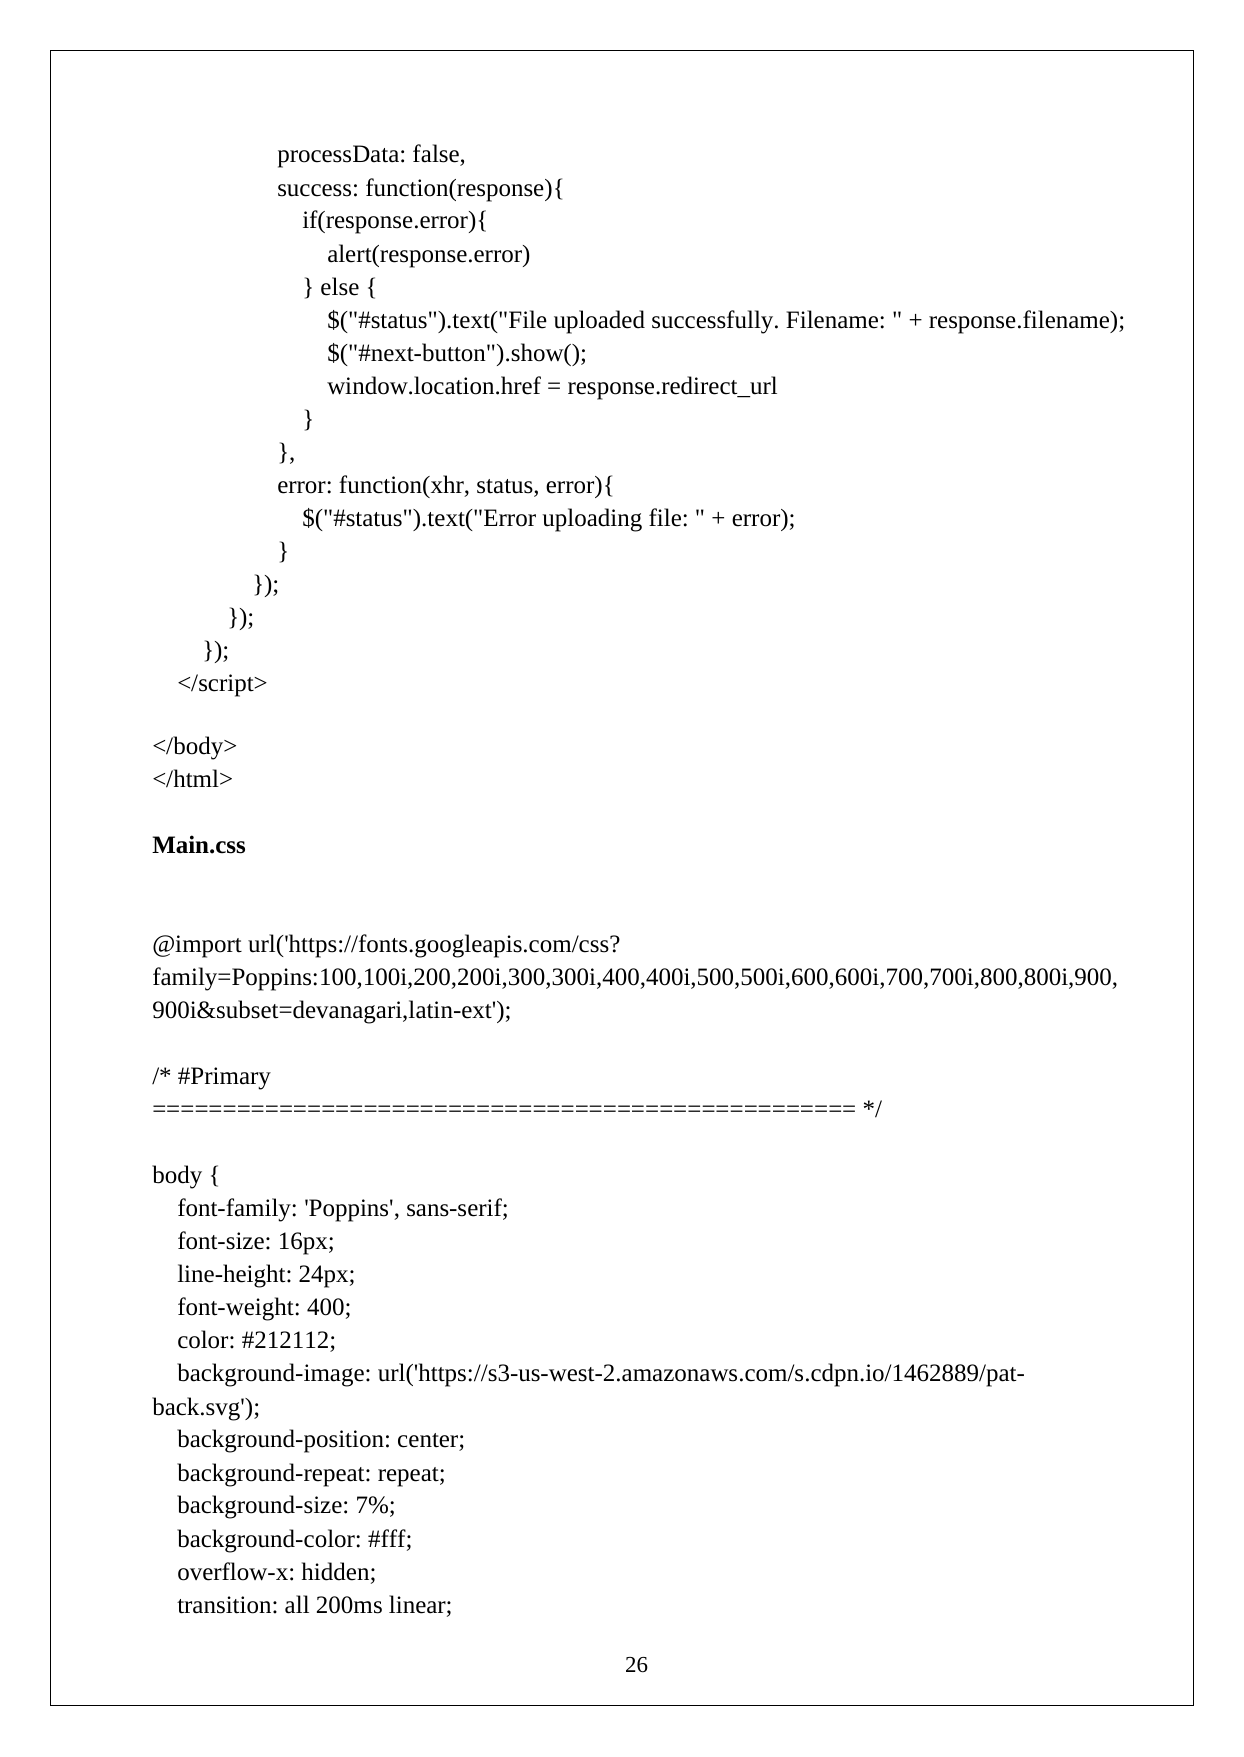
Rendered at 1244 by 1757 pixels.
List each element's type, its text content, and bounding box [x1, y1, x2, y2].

text font-weight: 400; [152, 1292, 1127, 1321]
text } [152, 404, 1127, 432]
text processData: false, [152, 139, 1127, 168]
text Main.css [152, 830, 1127, 859]
text background-image: url('https://s3-us-west-2.amazonaws.com/s.cdpn.io/1462889/pat-back.svg'); [152, 1358, 1127, 1420]
text body { [152, 1160, 1127, 1189]
text }); [152, 635, 1127, 664]
text }); [152, 602, 1127, 631]
text color: #212112; [152, 1326, 1127, 1354]
text } [152, 536, 1127, 564]
text background-position: center; [152, 1424, 1127, 1453]
text transition: all 200ms linear; [152, 1590, 1127, 1618]
text background-size: 7%; [152, 1491, 1127, 1519]
text line-height: 24px; [152, 1259, 1127, 1288]
text }, [152, 437, 1127, 466]
text success: function(response){ [152, 173, 1127, 201]
text error: function(xhr, status, error){ [152, 470, 1127, 498]
text /* #Primary [152, 1061, 1127, 1090]
text overflow-x: hidden; [152, 1557, 1127, 1585]
text window.location.href = response.redirect_url [152, 371, 1127, 399]
text ================================================== */ [152, 1094, 1127, 1123]
text $("#status").text("Error uploading file: " + error); [152, 503, 1127, 532]
text background-repeat: repeat; [152, 1458, 1127, 1486]
text @import url('https://fonts.googleapis.com/css?family=Poppins:100,100i,200,200i,300,300i,400,400i,500,500i,600,600i,700,700i,800,800i,900,900i&subset=devanagari,latin-ext'); [152, 929, 1127, 1024]
text $("#next-button").show(); [152, 338, 1127, 366]
text font-family: 'Poppins', sans-serif; [152, 1193, 1127, 1222]
text } else { [152, 272, 1127, 300]
text background-color: #fff; [152, 1524, 1127, 1552]
text font-size: 16px; [152, 1226, 1127, 1255]
text }); [152, 569, 1127, 598]
text </html> [152, 764, 1127, 793]
text </script> [152, 668, 1127, 697]
text $("#status").text("File uploaded successfully. Filename: " + response.filename); [152, 305, 1127, 333]
text alert(response.error) [152, 239, 1127, 267]
text if(response.error){ [152, 206, 1127, 234]
text </body> [152, 731, 1127, 760]
